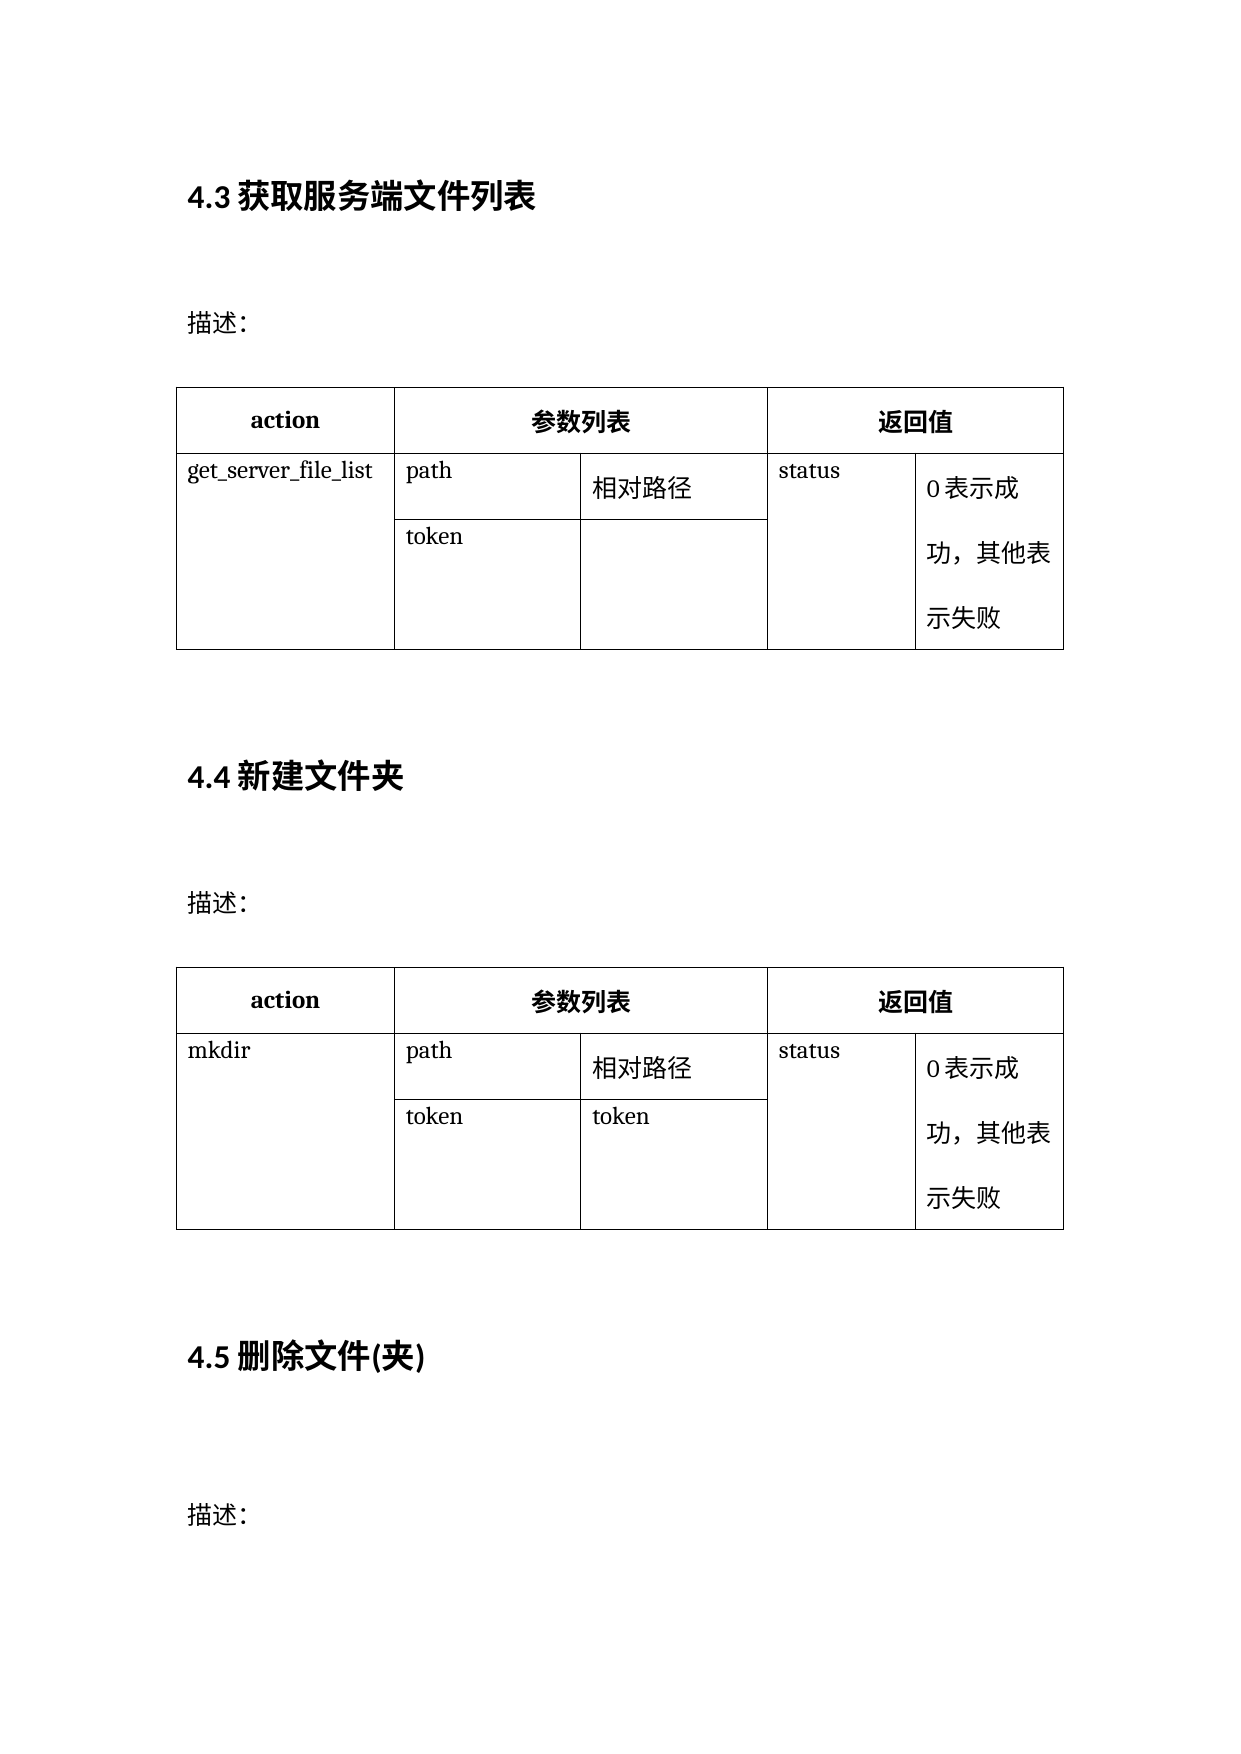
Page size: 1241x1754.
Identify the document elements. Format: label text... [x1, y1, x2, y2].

table_cell token [395, 520, 580, 649]
table_cell path [395, 454, 580, 519]
table_cell token [395, 1100, 580, 1229]
subtitle 4.4 新建文件夹 [187, 742, 1053, 807]
text 描述： [187, 869, 1053, 934]
table_cell 0表示成功，其他表示失败 [916, 1034, 1063, 1229]
table_cell path [395, 1034, 580, 1099]
subtitle 4.3获取服务端文件列表 [187, 162, 1053, 227]
table_cell 相对路径 [581, 1034, 767, 1099]
text 描述： [187, 1481, 1053, 1546]
table_header 返回值 [768, 968, 1063, 1033]
table_cell mkdir [177, 1034, 394, 1229]
table_cell [581, 520, 767, 649]
table_header action [177, 968, 394, 1033]
table_header 参数列表 [395, 388, 767, 453]
table_header 返回值 [768, 388, 1063, 453]
table_cell status [768, 1034, 915, 1229]
table_cell 0表示成功，其他表示失败 [916, 454, 1063, 649]
table_cell get_server_file_list [177, 454, 394, 649]
table_header 参数列表 [395, 968, 767, 1033]
table_cell token [581, 1100, 767, 1229]
table_cell 相对路径 [581, 454, 767, 519]
table_header action [177, 388, 394, 453]
subtitle 4.5 删除文件(夹) [187, 1322, 1053, 1387]
text 描述： [187, 289, 1053, 354]
table_cell status [768, 454, 915, 649]
